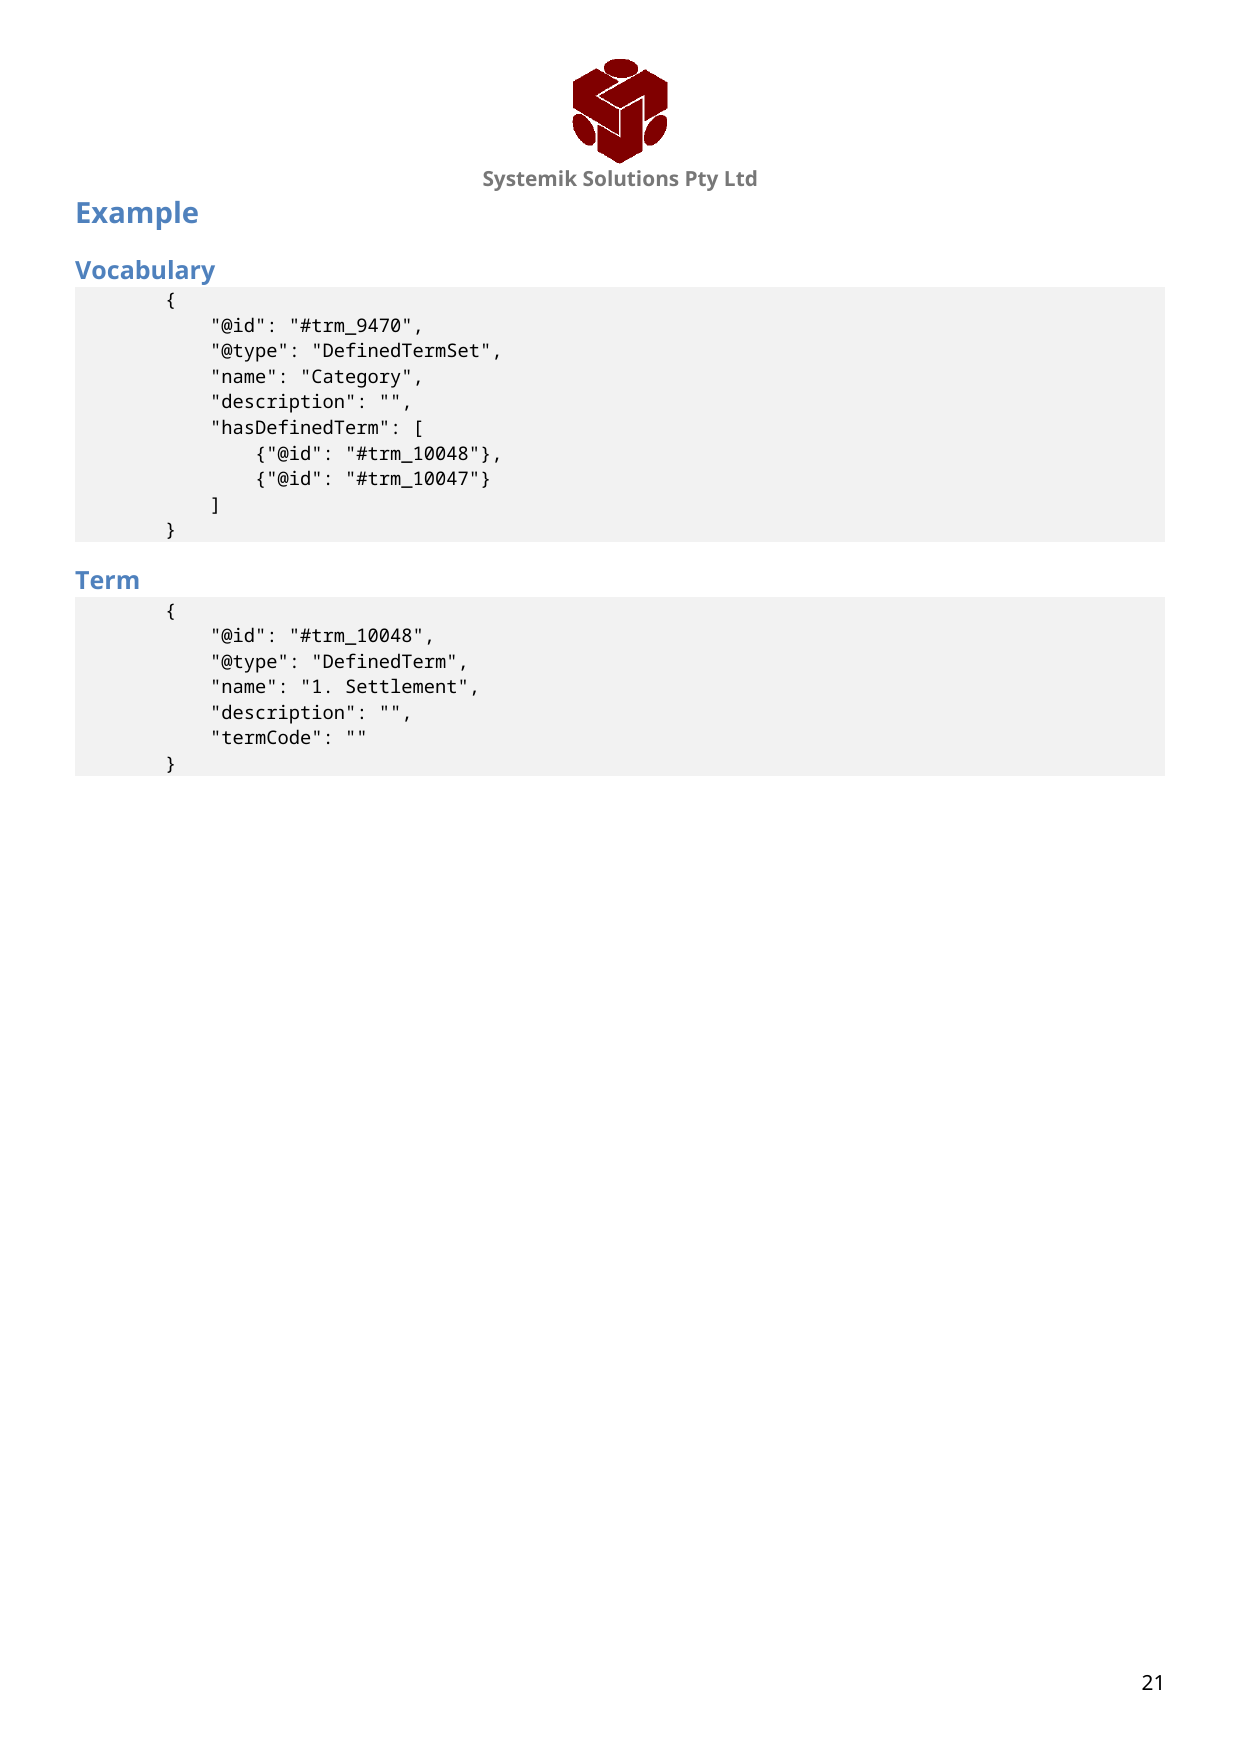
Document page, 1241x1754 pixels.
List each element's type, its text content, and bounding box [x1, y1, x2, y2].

text "hasDefinedTerm": [ [75, 414, 1165, 440]
text {"@id": "#trm_10048"}, [75, 440, 1165, 465]
text "name": "1. Settlement", [75, 673, 1165, 699]
text "name": "Category", [75, 363, 1165, 389]
text ] [75, 491, 1165, 516]
text } [75, 516, 1165, 542]
subtitle Term [75, 563, 1165, 597]
text { [75, 597, 1165, 622]
text "termCode": "" [75, 724, 1165, 750]
text { [75, 287, 1165, 312]
text "@id": "#trm_10048", [75, 622, 1165, 648]
subtitle Vocabulary [75, 253, 1165, 287]
text "@type": "DefinedTerm", [75, 648, 1165, 673]
text "description": "", [75, 389, 1165, 414]
text "@type": "DefinedTermSet", [75, 338, 1165, 363]
text "description": "", [75, 699, 1165, 724]
picture [567, 59, 673, 164]
subtitle Example [75, 192, 1165, 232]
text {"@id": "#trm_10047"} [75, 465, 1165, 491]
text "@id": "#trm_9470", [75, 312, 1165, 338]
text } [75, 750, 1165, 776]
